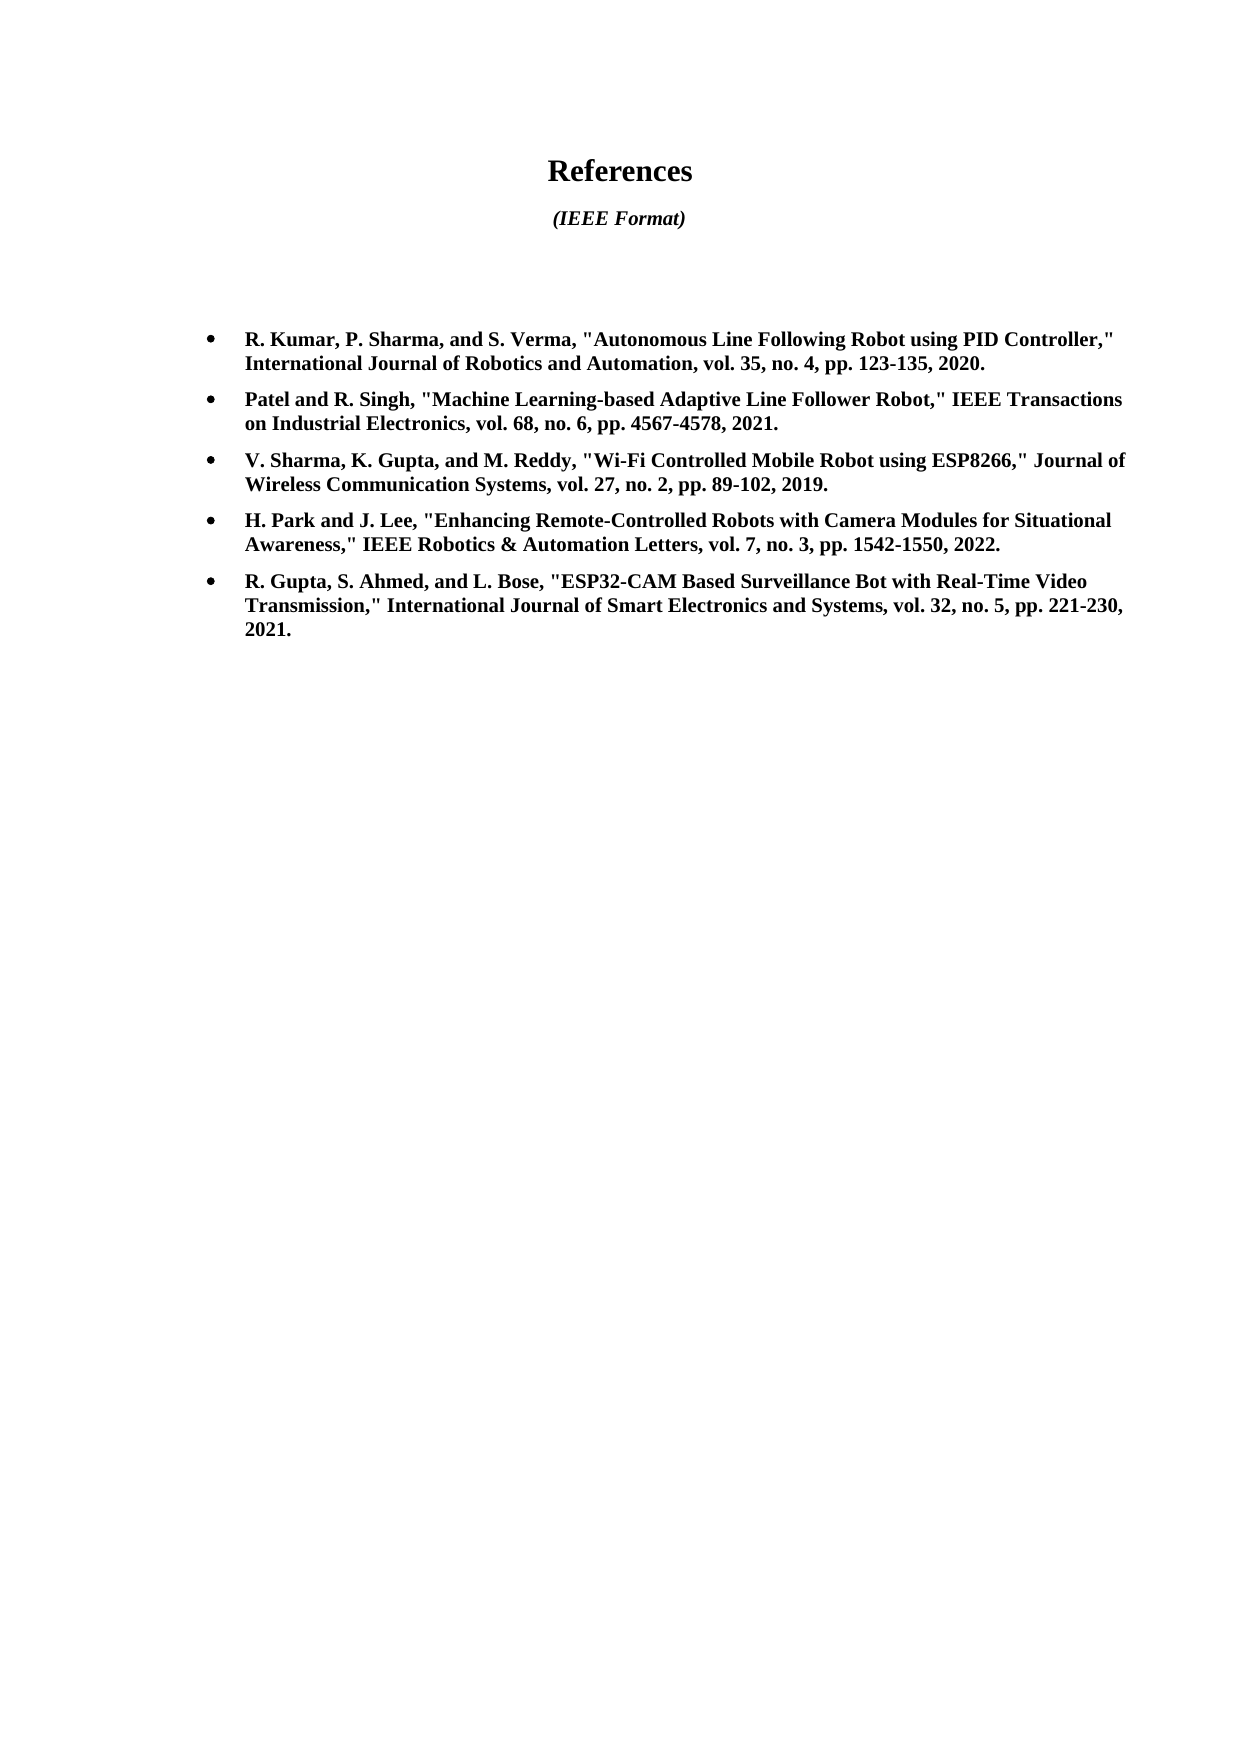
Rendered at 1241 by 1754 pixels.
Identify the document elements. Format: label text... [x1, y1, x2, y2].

text References [94, 152, 1146, 188]
subtitle V. Sharma, K. Gupta, and M. Reddy, "Wi-Fi Controlled Mobile Robot using ESP8266," Journal of Wireless Communication Systems, vol. 27, no. 2, pp. 89-102, 2019. [207, 448, 1146, 496]
subtitle R. Gupta, S. Ahmed, and L. Bose, "ESP32-CAM Based Surveillance Bot with Real-Time Video Transmission," International Journal of Smart Electronics and Systems, vol. 32, no. 5, pp. 221-230, 2021. [207, 569, 1146, 641]
text (IEEE Format) [94, 206, 1146, 230]
subtitle H. Park and J. Lee, "Enhancing Remote-Controlled Robots with Camera Modules for Situational Awareness," IEEE Robotics & Automation Letters, vol. 7, no. 3, pp. 1542-1550, 2022. [207, 508, 1146, 556]
subtitle R. Kumar, P. Sharma, and S. Verma, "Autonomous Line Following Robot using PID Controller," International Journal of Robotics and Automation, vol. 35, no. 4, pp. 123-135, 2020. [207, 326, 1146, 374]
subtitle Patel and R. Singh, "Machine Learning-based Adaptive Line Follower Robot," IEEE Transactions on Industrial Electronics, vol. 68, no. 6, pp. 4567-4578, 2021. [207, 387, 1146, 435]
